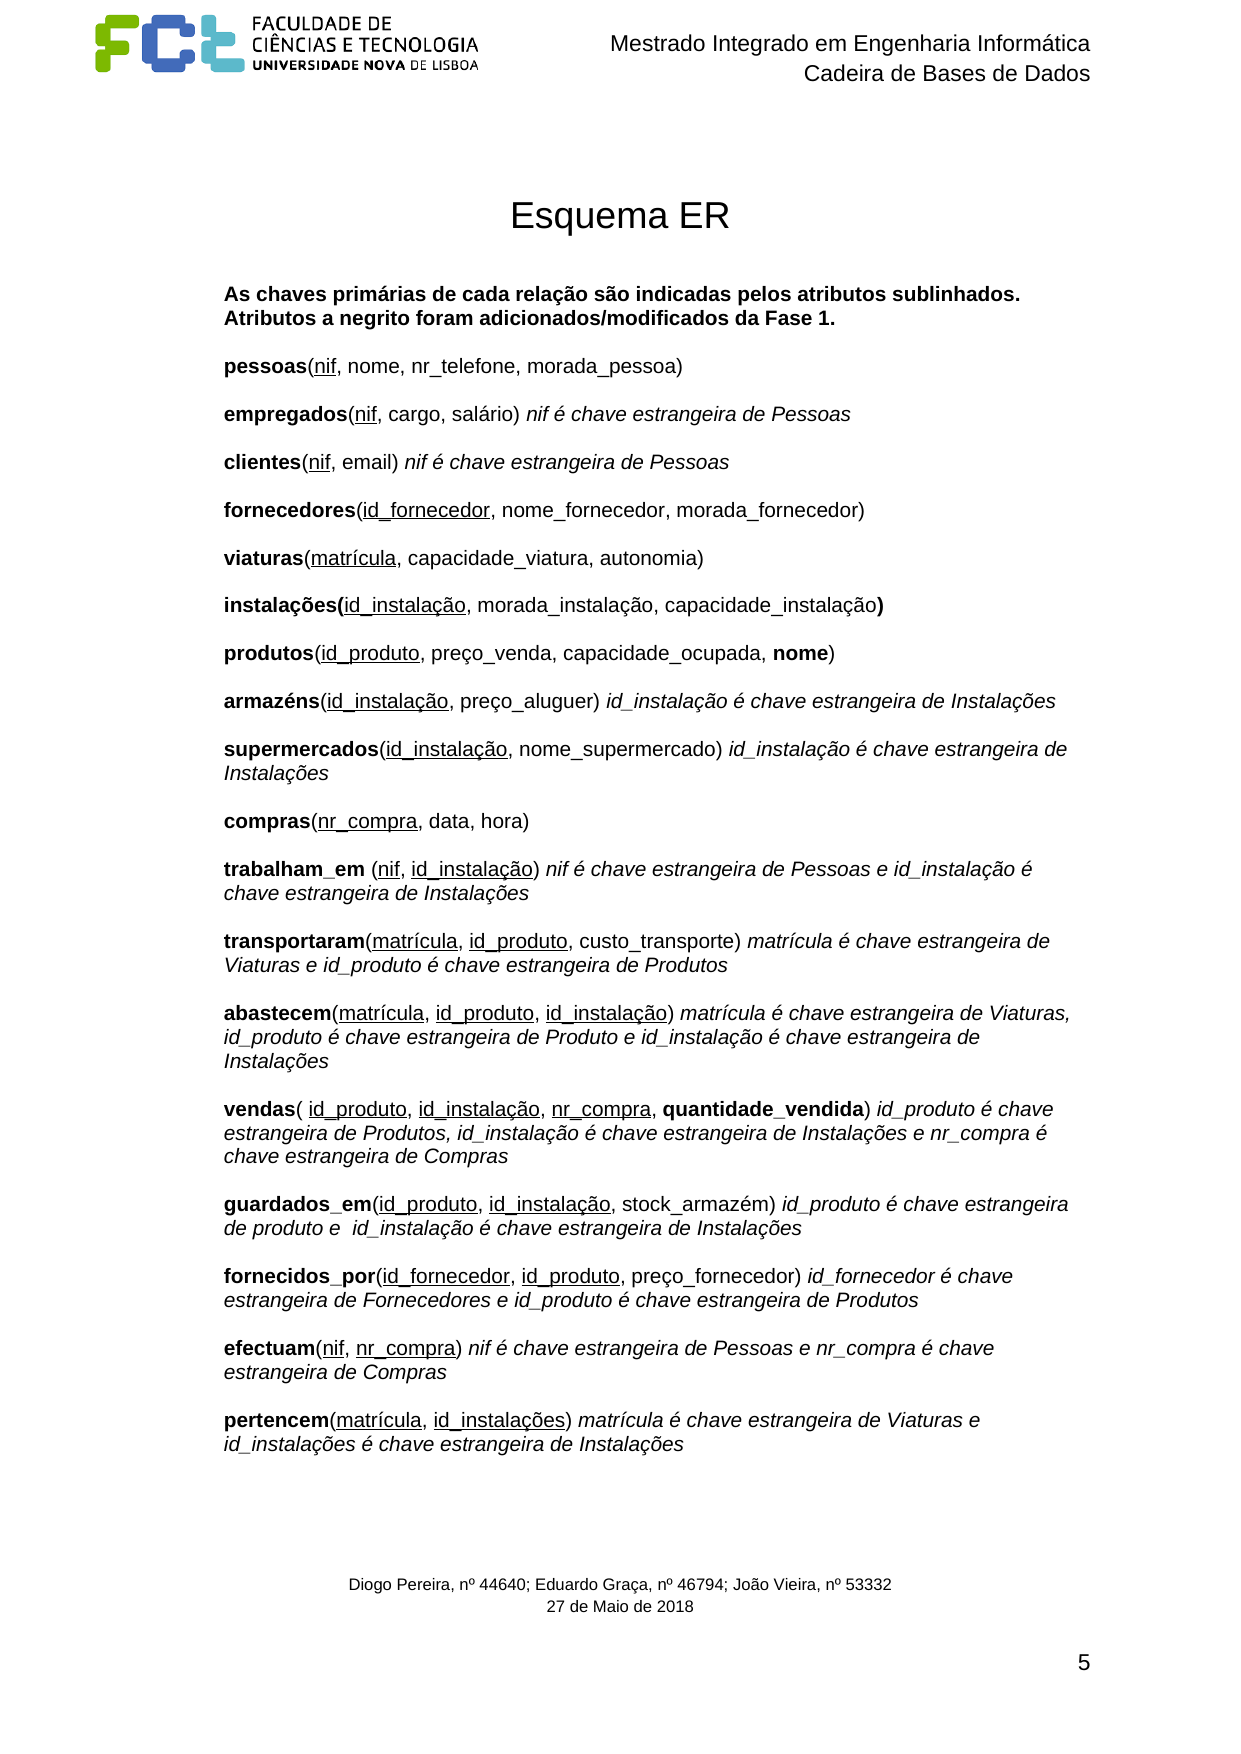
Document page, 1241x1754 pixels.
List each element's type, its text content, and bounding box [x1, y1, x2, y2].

text guardados_em(id_produto, id_instalação, stock_armazém) id_produto é chave estrangeira de produto e id_instalação é chave estrangeira de Instalações [224, 1192, 1090, 1240]
text As chaves primárias de cada relação são indicadas pelos atributos sublinhados. [224, 282, 1090, 306]
text compras(nr_compra, data, hora) [224, 809, 1090, 833]
text clientes(nif, email) nif é chave estrangeira de Pessoas [224, 449, 1090, 473]
picture [86, 3, 485, 80]
text trabalham_em (nif, id_instalação) nif é chave estrangeira de Pessoas e id_instalação é chave estrangeira de Instalações [224, 857, 1090, 905]
text instalações(id_instalação, morada_instalação, capacidade_instalação) [224, 593, 1090, 617]
text fornecidos_por(id_fornecedor, id_produto, preço_fornecedor) id_fornecedor é chave estrangeira de Fornecedores e id_produto é chave estrangeira de Produtos [224, 1264, 1090, 1312]
text supermercados(id_instalação, nome_supermercado) id_instalação é chave estrangeira de Instalações [224, 737, 1090, 785]
text abastecem(matrícula, id_produto, id_instalação) matrícula é chave estrangeira de Viaturas, id_produto é chave estrangeira de Produto e id_instalação é chave estrangeira de Instalações [224, 1001, 1090, 1072]
text Esquema ER [150, 193, 1090, 236]
text vendas( id_produto, id_instalação, nr_compra, quantidade_vendida) id_produto é chave estrangeira de Produtos, id_instalação é chave estrangeira de Instalações e nr_compra é chave estrangeira de Compras [224, 1096, 1090, 1168]
text Atributos a negrito foram adicionados/modificados da Fase 1. [224, 306, 1090, 330]
text armazéns(id_instalação, preço_aluguer) id_instalação é chave estrangeira de Instalações [224, 689, 1090, 713]
text fornecedores(id_fornecedor, nome_fornecedor, morada_fornecedor) [224, 497, 1090, 521]
text efectuam(nif, nr_compra) nif é chave estrangeira de Pessoas e nr_compra é chave estrangeira de Compras [224, 1336, 1090, 1384]
text transportaram(matrícula, id_produto, custo_transporte) matrícula é chave estrangeira de Viaturas e id_produto é chave estrangeira de Produtos [224, 929, 1090, 977]
text viaturas(matrícula, capacidade_viatura, autonomia) [224, 545, 1090, 569]
text produtos(id_produto, preço_venda, capacidade_ocupada, nome) [224, 641, 1090, 665]
text pertencem(matrícula, id_instalações) matrícula é chave estrangeira de Viaturas e id_instalações é chave estrangeira de Instalações [224, 1408, 1090, 1456]
text empregados(nif, cargo, salário) nif é chave estrangeira de Pessoas [224, 402, 1090, 426]
text pessoas(nif, nome, nr_telefone, morada_pessoa) [224, 354, 1090, 378]
